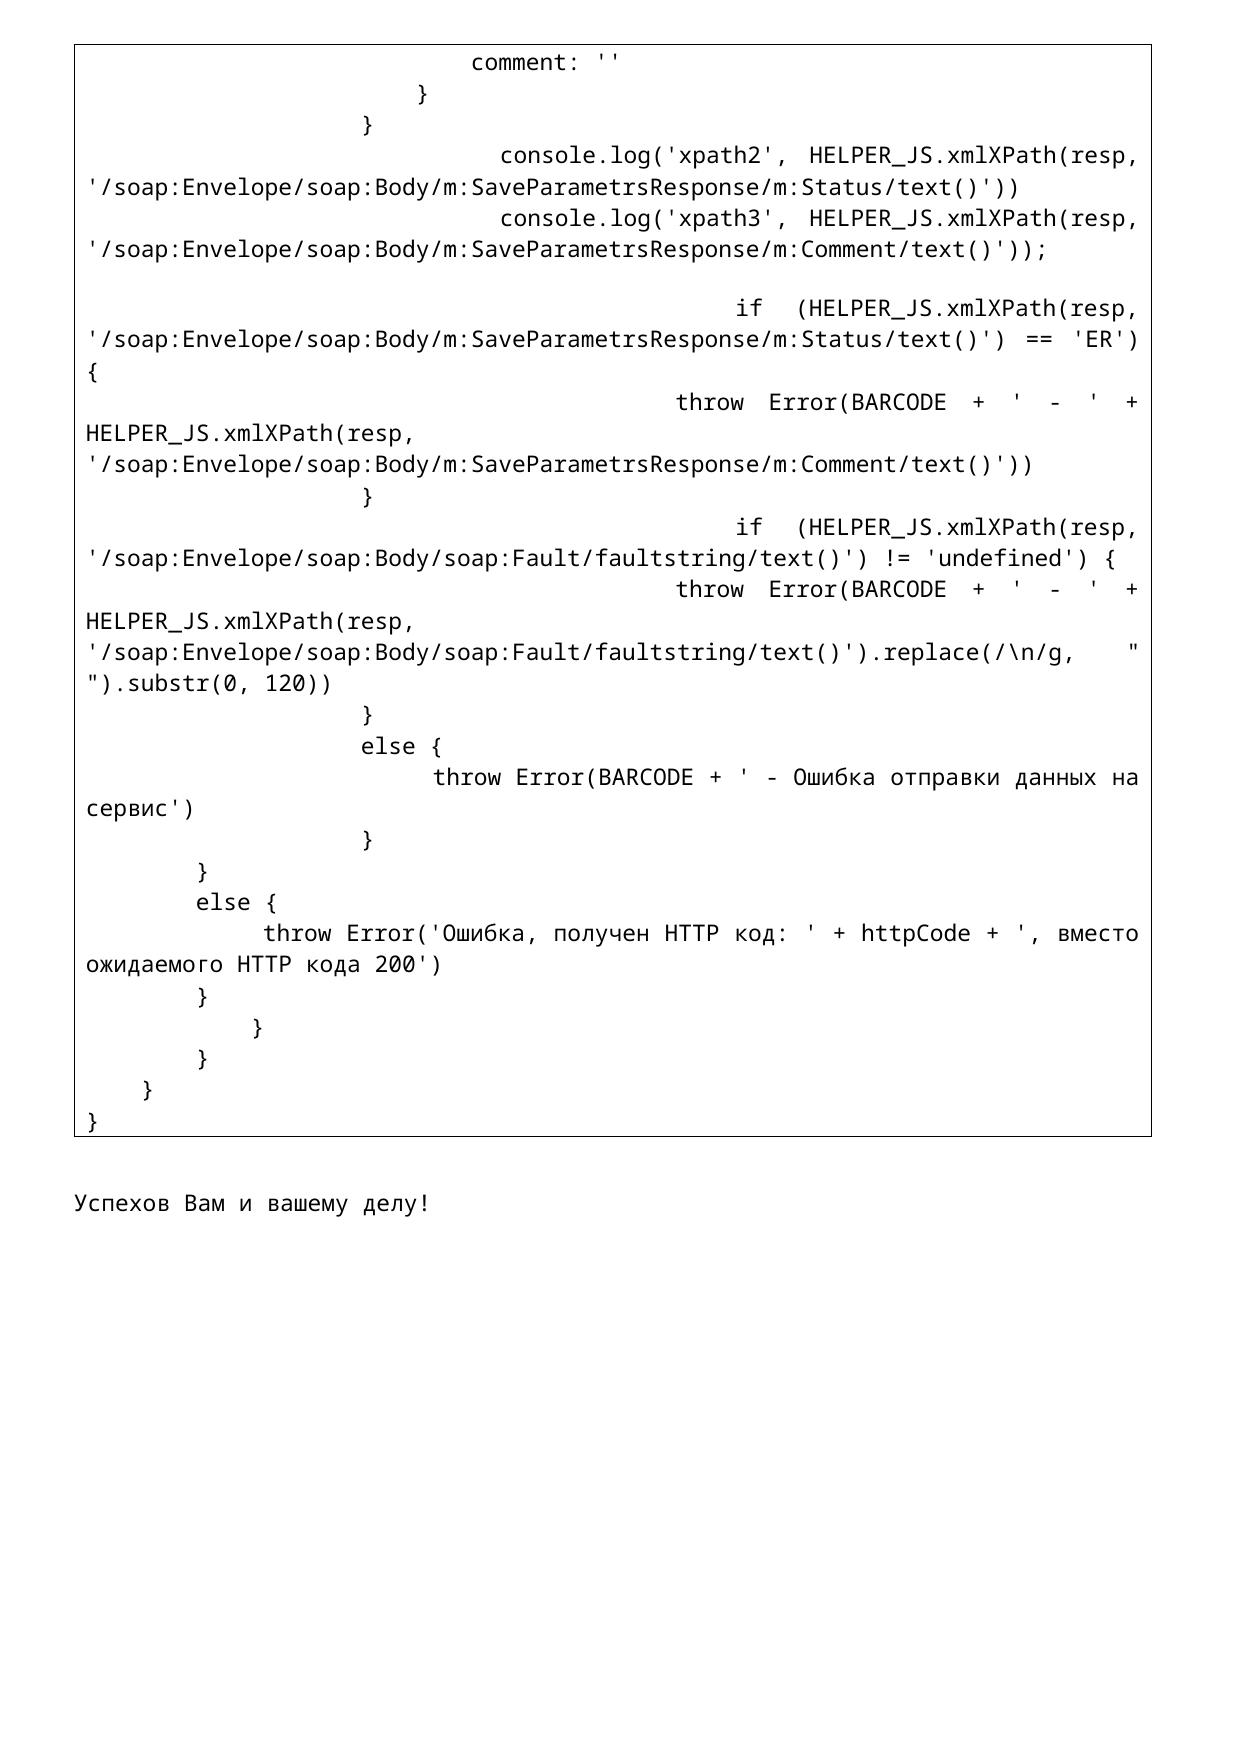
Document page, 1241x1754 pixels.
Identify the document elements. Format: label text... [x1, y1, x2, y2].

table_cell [75, 45, 1151, 1136]
text Успехов Вам и вашему делу! [74, 1187, 1152, 1219]
